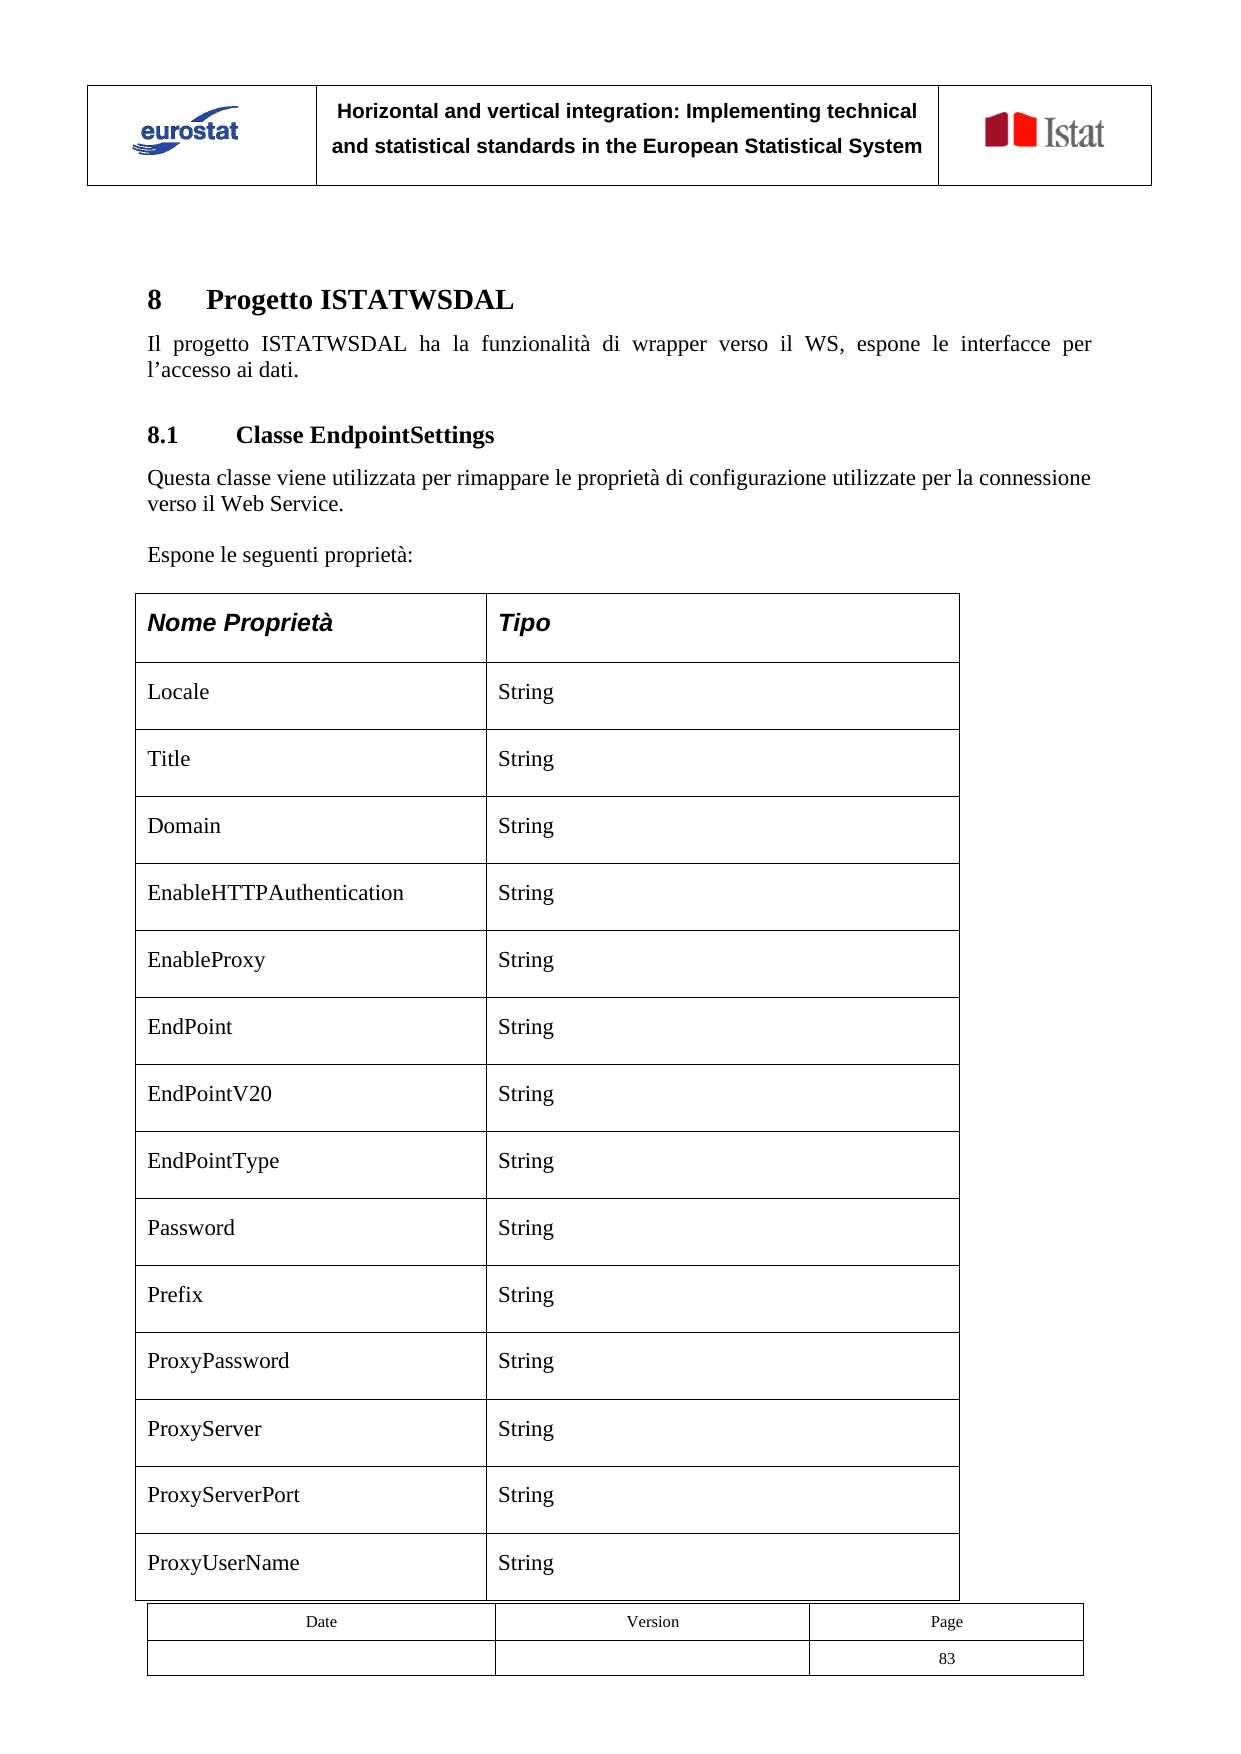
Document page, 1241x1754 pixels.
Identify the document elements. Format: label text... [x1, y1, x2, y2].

table_cell ProxyPassword [136, 1333, 486, 1399]
table_cell String [487, 730, 959, 796]
table_cell String [487, 931, 959, 997]
table_cell Password [136, 1199, 486, 1265]
subtitle Classe EndpointSettings [147, 420, 1093, 449]
table_cell String [487, 1400, 959, 1466]
table_cell ProxyServerPort [136, 1467, 486, 1533]
table_cell EnableProxy [136, 931, 486, 997]
table_cell EndPoint [136, 998, 486, 1064]
table_cell String [487, 1266, 959, 1332]
table_cell String [487, 663, 959, 729]
table_cell EndPointType [136, 1132, 486, 1198]
table_header Tipo [487, 594, 959, 662]
table_cell String [487, 1333, 959, 1399]
table_cell Prefix [136, 1266, 486, 1332]
table_cell Domain [136, 797, 486, 863]
table_cell String [487, 864, 959, 930]
table_cell String [487, 1132, 959, 1198]
picture [123, 98, 242, 166]
text Espone le seguenti proprietà: [147, 541, 1093, 568]
table_cell Title [136, 730, 486, 796]
text Il progetto ISTATWSDAL ha la funzionalità di wrapper verso il WS, espone le interfacce per l’accesso ai dati. [147, 330, 1093, 383]
table_cell String [487, 1065, 959, 1131]
table_cell String [487, 797, 959, 863]
subtitle Progetto ISTATWSDAL [147, 282, 1093, 316]
table_cell String [487, 1199, 959, 1265]
table_cell EnableHTTPAuthentication [136, 864, 486, 930]
table_cell String [487, 998, 959, 1064]
table_cell String [487, 1534, 959, 1600]
table_cell ProxyUserName [136, 1534, 486, 1600]
text Questa classe viene utilizzata per rimappare le proprietà di configurazione utilizzate per la connessione verso il Web Service. [147, 464, 1093, 516]
table_cell ProxyServer [136, 1400, 486, 1466]
table_cell EndPointV20 [136, 1065, 486, 1131]
table_cell Locale [136, 663, 486, 729]
table_cell String [487, 1467, 959, 1533]
picture [985, 112, 1105, 147]
table_header Nome Proprietà [136, 594, 486, 662]
